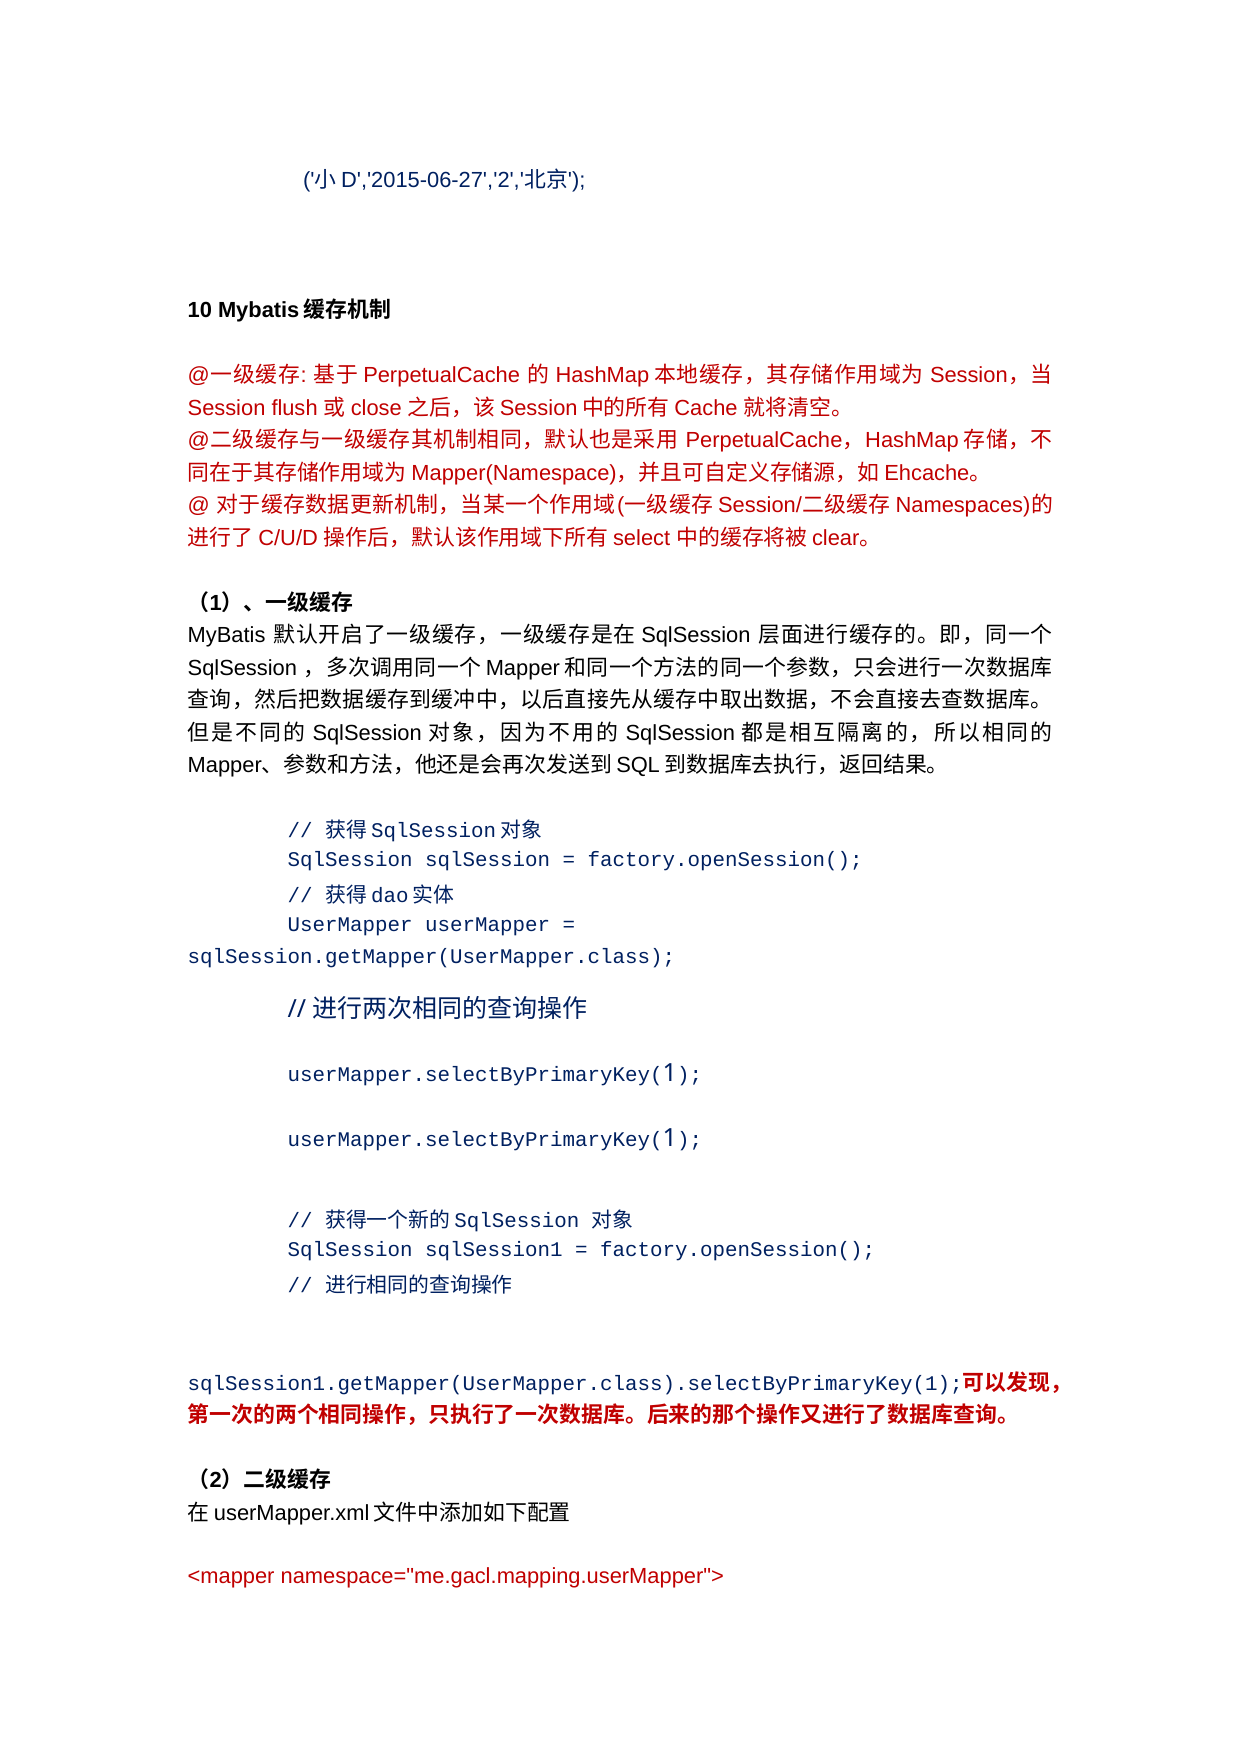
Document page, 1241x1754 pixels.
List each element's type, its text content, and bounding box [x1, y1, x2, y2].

text UserMapper userMapper = sqlSession.getMapper(UserMapper.class); [187, 909, 1053, 974]
text // 进行相同的查询操作 [187, 1267, 1053, 1299]
text SqlSession sqlSession = factory.openSession(); [187, 844, 1053, 877]
list （2）二级缓存 [187, 1462, 1053, 1494]
text userMapper.selectByPrimaryKey(1); [187, 1104, 1053, 1169]
list 在userMapper.xml文件中添加如下配置 [187, 1494, 1053, 1527]
text // 获得dao实体 [187, 877, 1053, 909]
list <mapper namespace="me.gacl.mapping.userMapper"> [187, 1559, 1053, 1592]
list 10 Mybatis缓存机制 [187, 292, 1053, 324]
list @一级缓存: 基于PerpetualCache 的 HashMap本地缓存，其存储作用域为 Session，当 Session flush 或 close 之后，该Session中的所有 Cache 就将清空。 [187, 357, 1053, 422]
list @ 对于缓存数据更新机制，当某一个作用域(一级缓存Session/二级缓存Namespaces)的进行了 C/U/D 操作后，默认该作用域下所有 select 中的缓存将被clear。 [187, 487, 1053, 552]
text SqlSession sqlSession1 = factory.openSession(); [187, 1234, 1053, 1267]
text sqlSession1.getMapper(UserMapper.class).selectByPrimaryKey(1);可以发现，第一次的两个相同操作，只执行了一次数据库。后来的那个操作又进行了数据库查询。 [187, 1299, 1053, 1429]
list @二级缓存与一级缓存其机制相同，默认也是采用 PerpetualCache，HashMap存储，不同在于其存储作用域为 Mapper(Namespace)，并且可自定义存储源，如 Ehcache。 [187, 422, 1053, 487]
text // 进行两次相同的查询操作 [187, 974, 1053, 1039]
text // 获得一个新的SqlSession 对象 [187, 1202, 1053, 1234]
list （1）、一级缓存 [187, 584, 1053, 617]
list MyBatis 默认开启了一级缓存，一级缓存是在SqlSession 层面进行缓存的。即，同一个SqlSession ，多次调用同一个Mapper和同一个方法的同一个参数，只会进行一次数据库查询，然后把数据缓存到缓冲中，以后直接先从缓存中取出数据，不会直接去查数据库。但是不同的SqlSession对象，因为不用的SqlSession都是相互隔离的，所以相同的Mapper、参数和方法，他还是会再次发送到SQL到数据库去执行，返回结果。 [187, 617, 1053, 779]
text // 获得SqlSession对象 [187, 812, 1053, 844]
text userMapper.selectByPrimaryKey(1); [187, 1039, 1053, 1104]
list ('小D','2015-06-27','2','北京'); [187, 162, 1053, 194]
